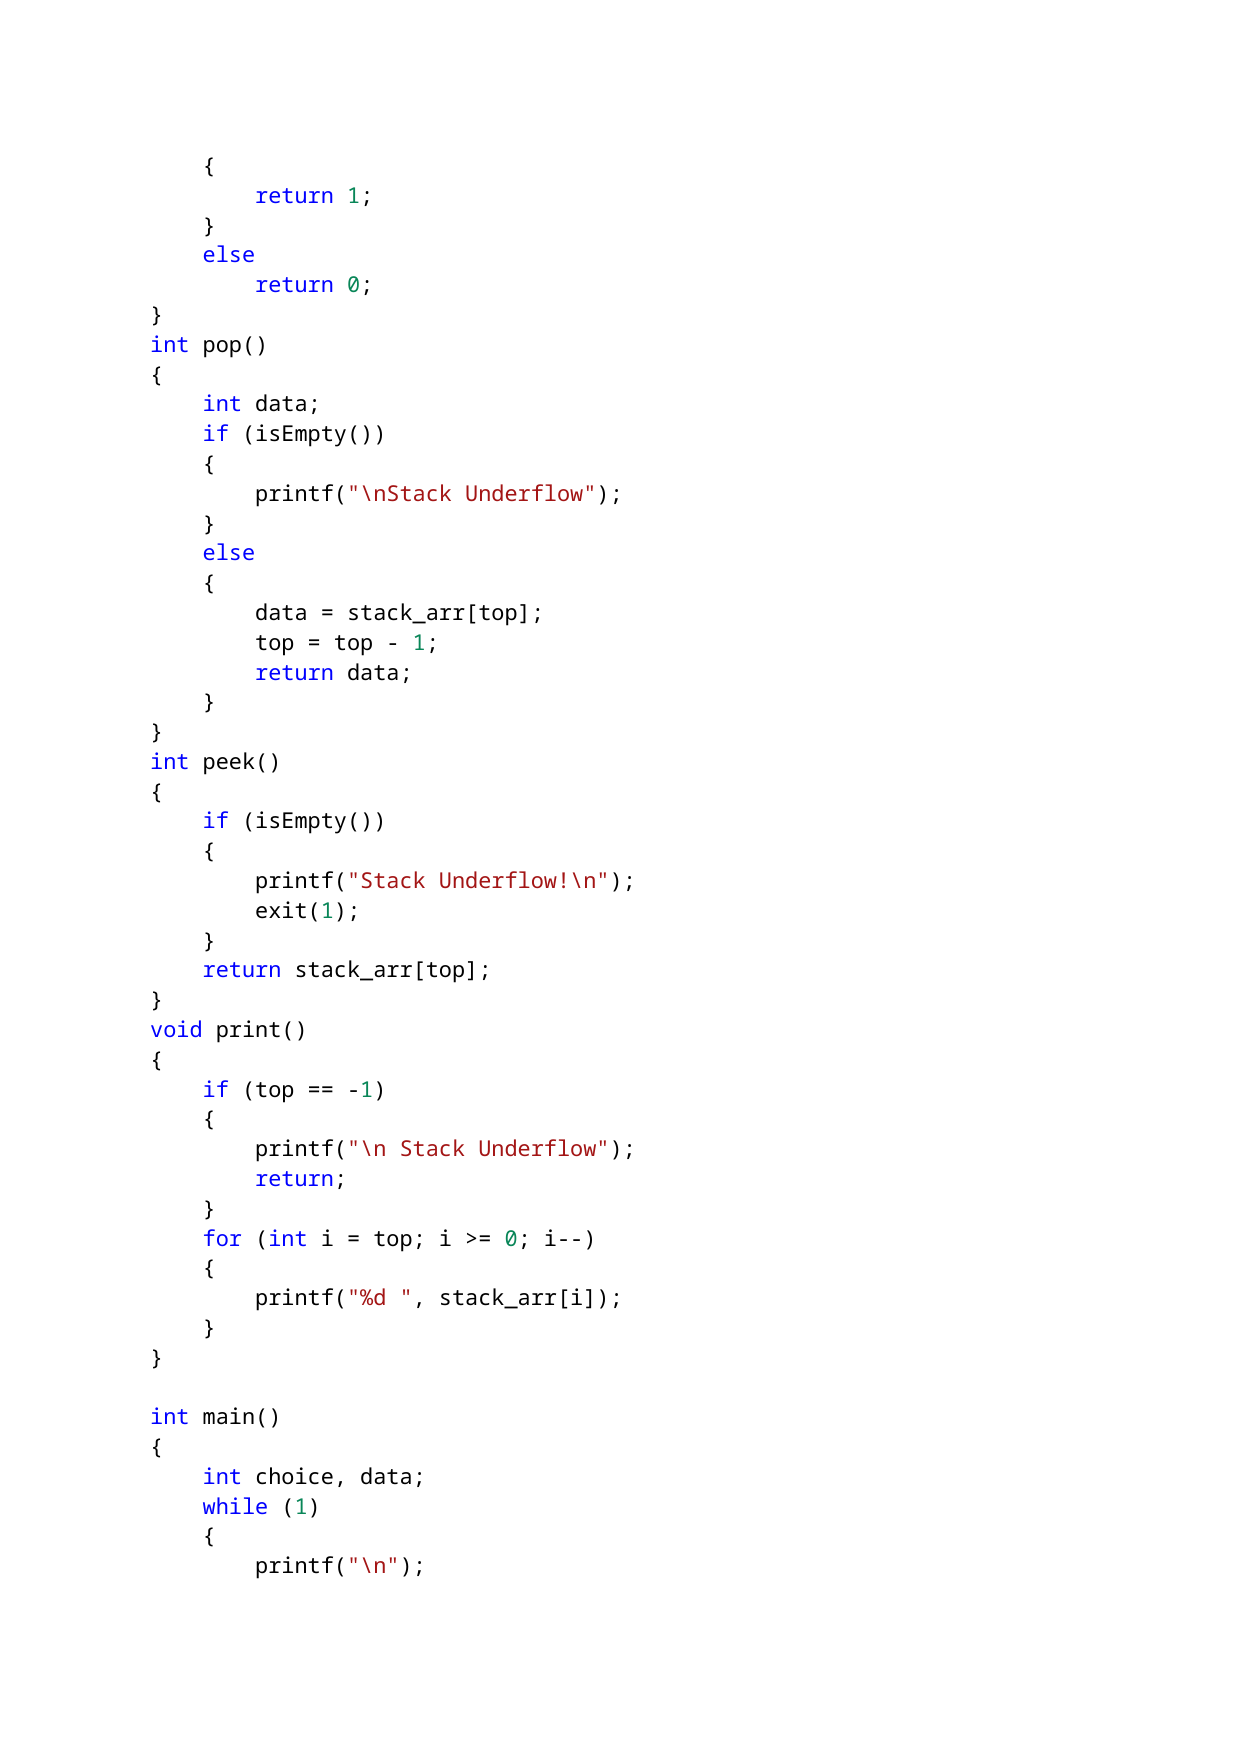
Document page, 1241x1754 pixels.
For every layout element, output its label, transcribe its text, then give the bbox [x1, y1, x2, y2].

text { [150, 1252, 1090, 1282]
text return data; [150, 656, 1090, 686]
text { [150, 776, 1090, 805]
text } [150, 716, 1090, 746]
text } [150, 299, 1090, 329]
text } [150, 686, 1090, 716]
text printf("\n Stack Underflow"); [150, 1133, 1090, 1163]
text exit(1); [150, 895, 1090, 924]
text data = stack_arr[top]; [150, 597, 1090, 627]
text if (isEmpty()) [150, 805, 1090, 835]
text } [150, 1342, 1090, 1371]
text } [150, 1312, 1090, 1342]
text { [150, 835, 1090, 865]
text printf("\nStack Underflow"); [150, 478, 1090, 507]
text } [150, 924, 1090, 954]
text return stack_arr[top]; [150, 954, 1090, 984]
text { [150, 358, 1090, 388]
text int choice, data; [150, 1461, 1090, 1491]
text else [150, 239, 1090, 269]
text return 1; [150, 180, 1090, 209]
text if (top == -1) [150, 1073, 1090, 1103]
text void print() [150, 1014, 1090, 1044]
text { [150, 567, 1090, 597]
text { [150, 1431, 1090, 1461]
text for (int i = top; i >= 0; i--) [150, 1222, 1090, 1252]
text } [150, 1193, 1090, 1222]
text while (1) [150, 1491, 1090, 1520]
text int peek() [150, 746, 1090, 776]
text } [150, 507, 1090, 537]
text { [150, 150, 1090, 180]
text { [150, 448, 1090, 478]
text top = top - 1; [150, 627, 1090, 656]
text printf("Stack Underflow!\n"); [150, 865, 1090, 895]
text else [150, 537, 1090, 567]
text printf("\n"); [150, 1550, 1090, 1580]
text { [150, 1044, 1090, 1073]
text int main() [150, 1401, 1090, 1431]
text } [150, 209, 1090, 239]
text int pop() [150, 329, 1090, 358]
text int data; [150, 388, 1090, 418]
text return 0; [150, 269, 1090, 299]
text if (isEmpty()) [150, 418, 1090, 448]
text { [150, 1103, 1090, 1133]
text printf("%d ", stack_arr[i]); [150, 1282, 1090, 1312]
text { [150, 1520, 1090, 1550]
text return; [150, 1163, 1090, 1193]
text } [150, 984, 1090, 1014]
